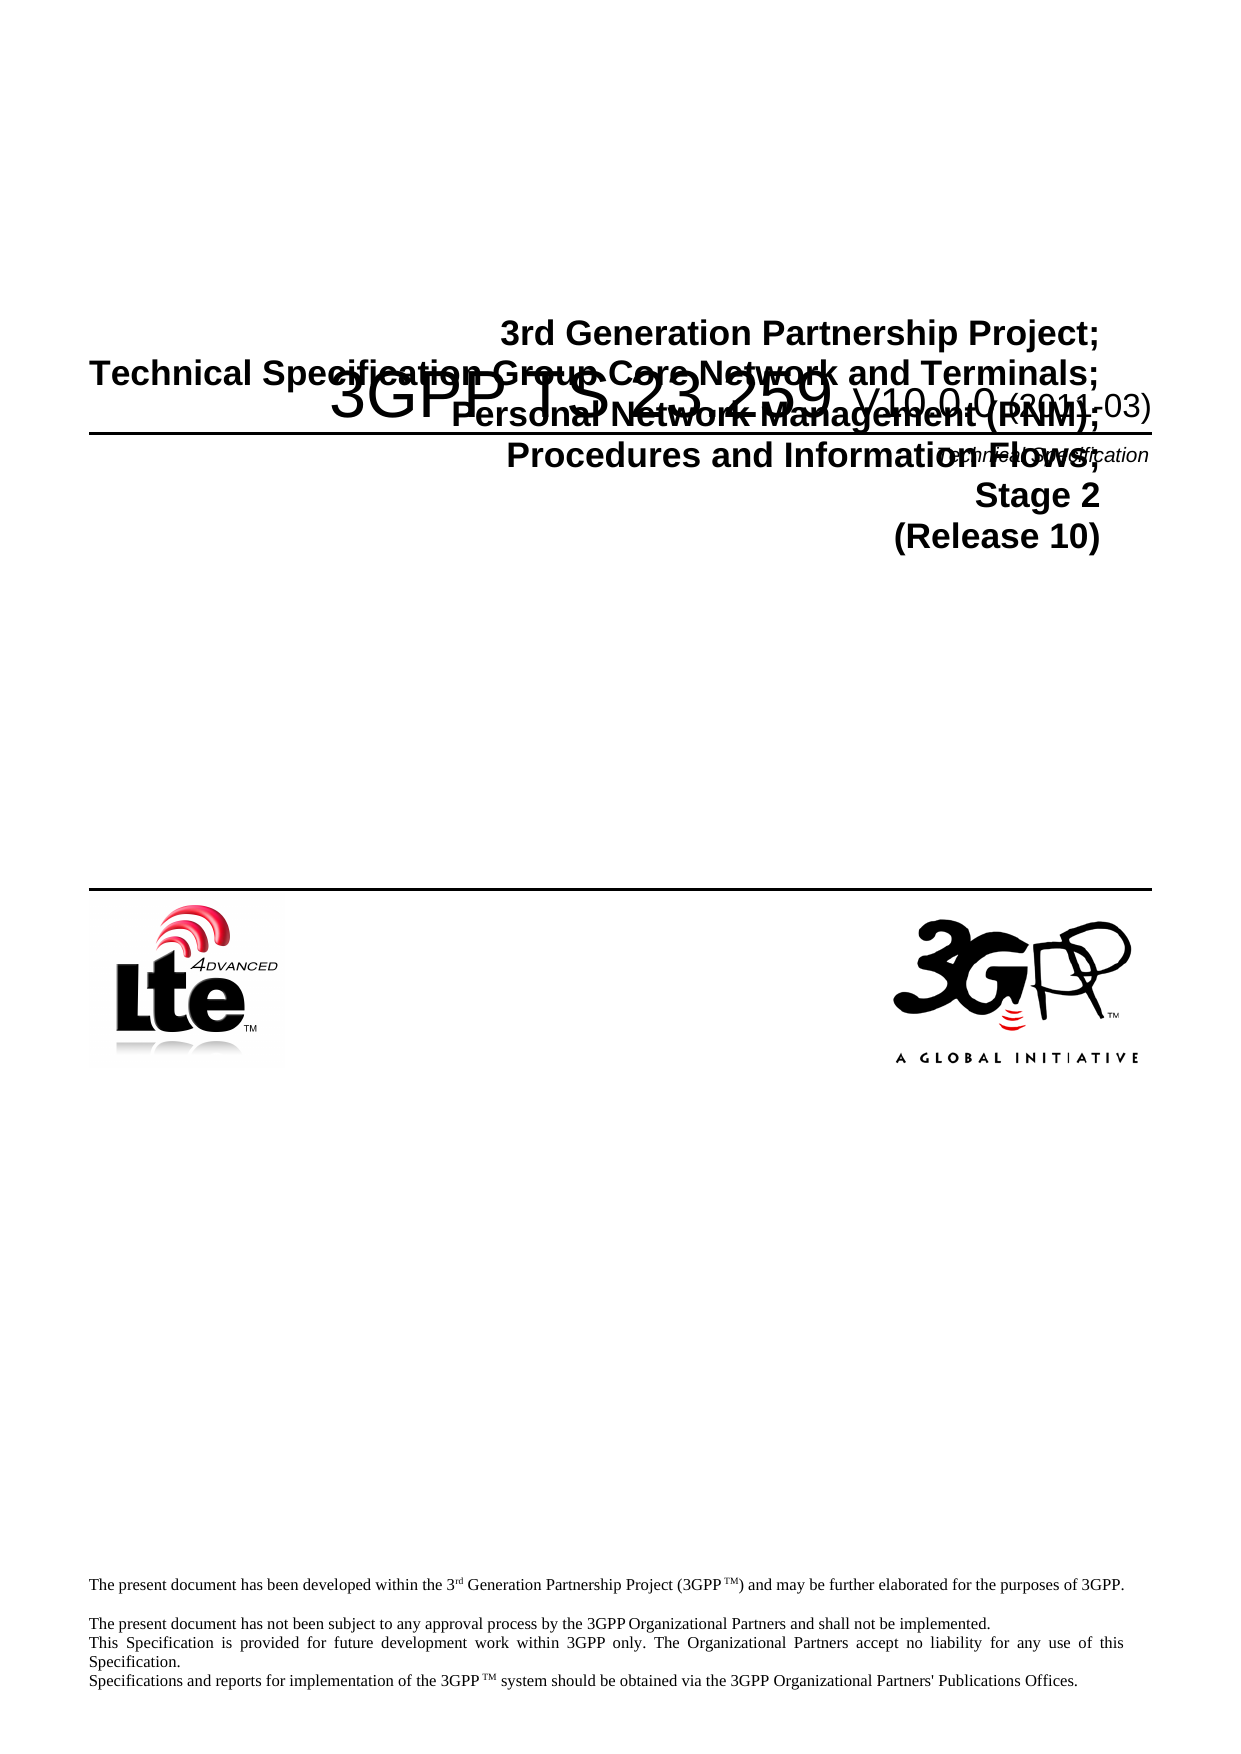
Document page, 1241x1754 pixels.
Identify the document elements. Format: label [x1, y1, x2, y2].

picture [88, 893, 285, 1068]
picture [885, 911, 1152, 1068]
